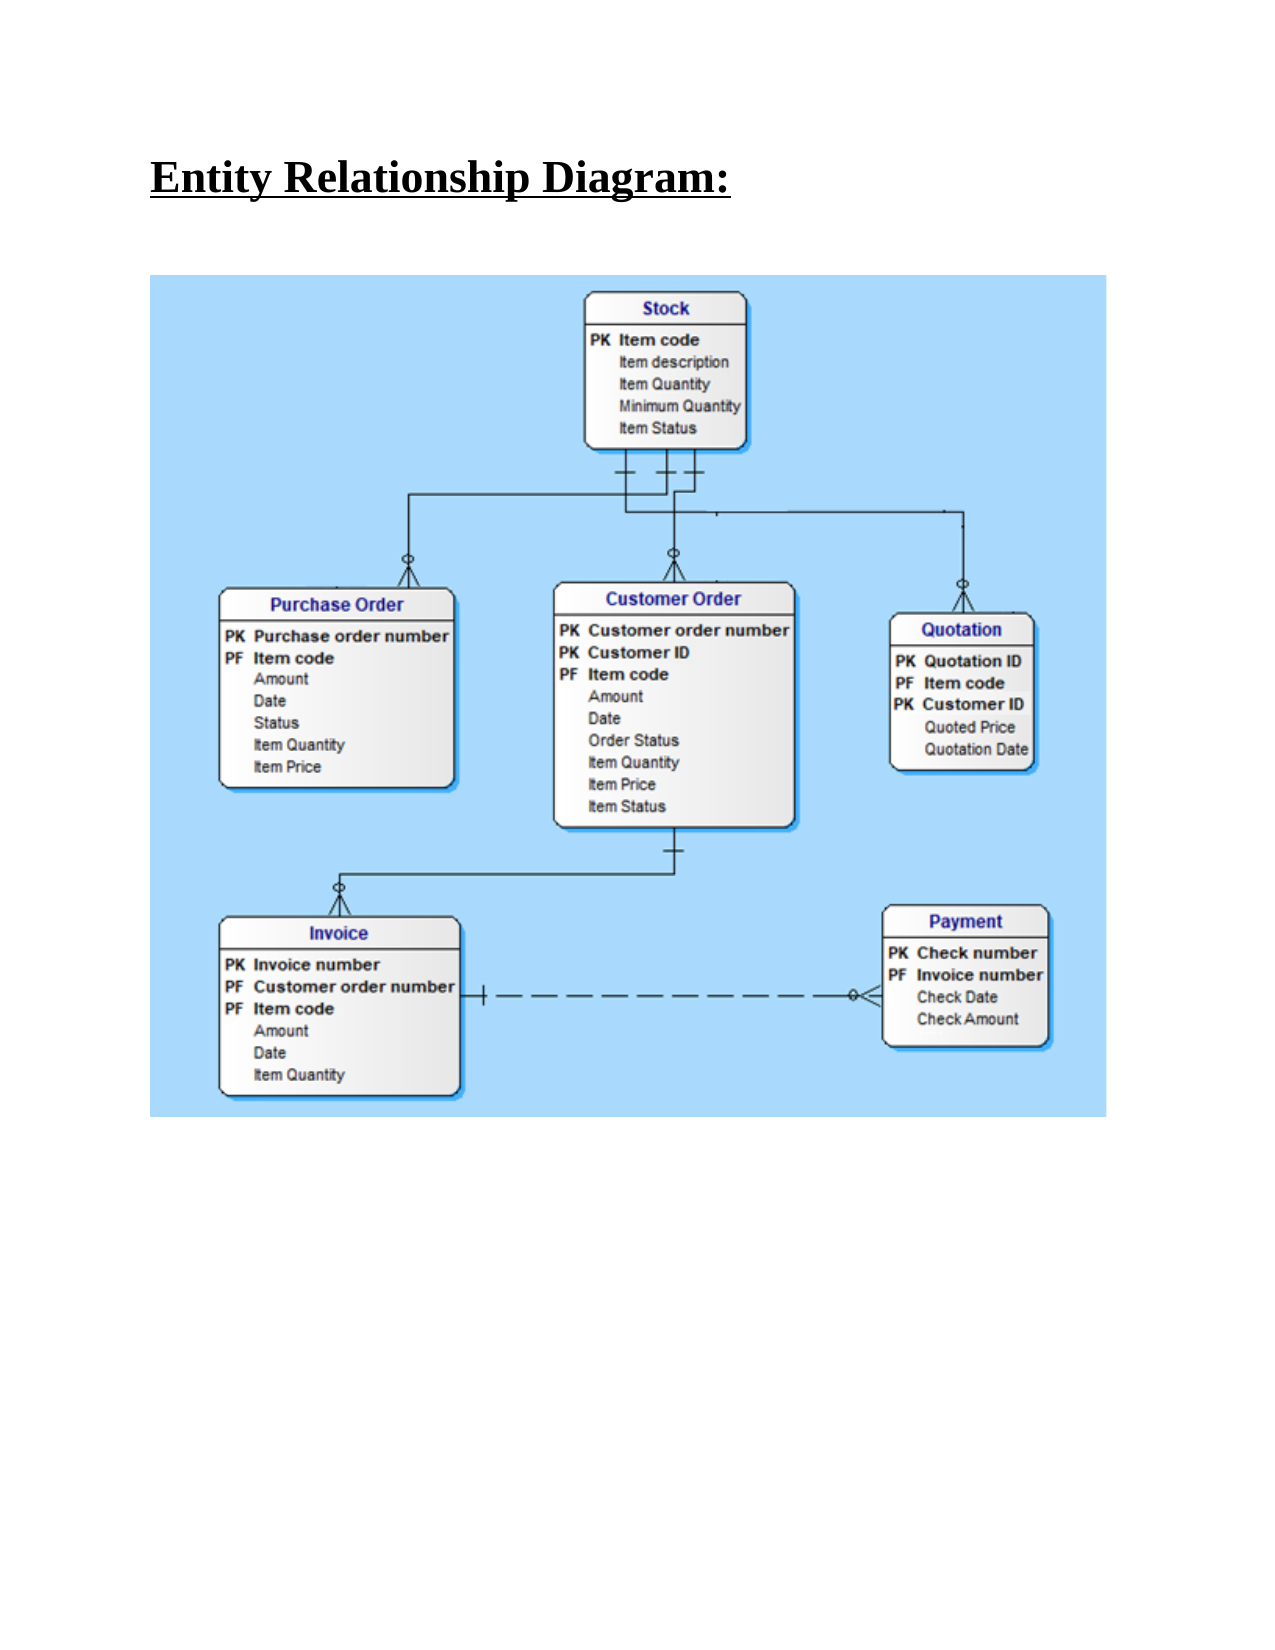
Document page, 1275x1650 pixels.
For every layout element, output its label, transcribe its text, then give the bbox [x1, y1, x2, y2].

text Entity Relationship Diagram: [150, 150, 1125, 203]
picture [150, 275, 1107, 1117]
